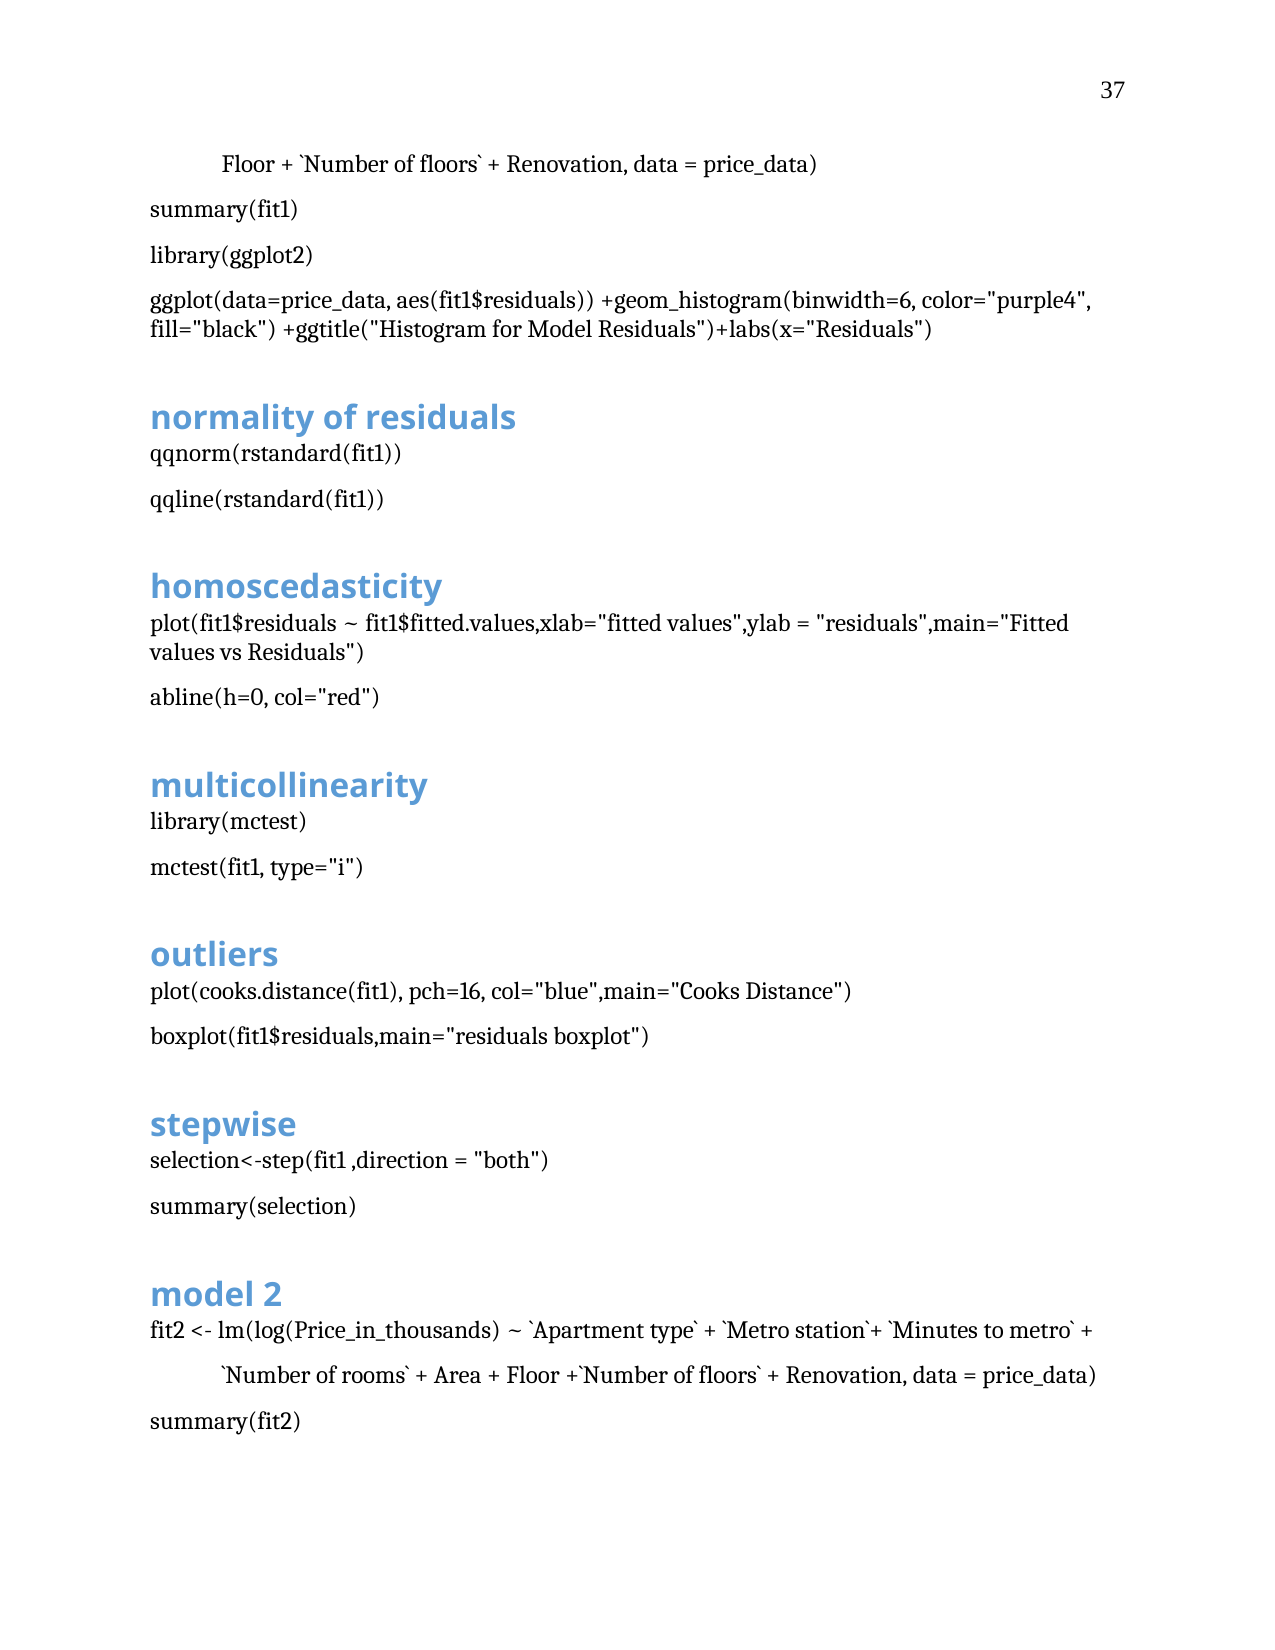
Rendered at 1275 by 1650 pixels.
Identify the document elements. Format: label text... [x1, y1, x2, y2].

text qqnorm(rstandard(fit1)) [150, 439, 1125, 468]
subtitle outliers [150, 931, 1125, 977]
subtitle normality of residuals [150, 394, 1125, 439]
text ggplot(data=price_data, aes(fit1$residuals)) +geom_histogram(binwidth=6, color="purple4", fill="black") +ggtitle("Histogram for Model Residuals")+labs(x="Residuals") [150, 286, 1125, 344]
text abline(h=0, col="red") [150, 683, 1125, 712]
text fit2 <- lm(log(Price_in_thousands) ~ `Apartment type` + `Metro station`+ `Minutes to metro` + [150, 1316, 1125, 1344]
subtitle model 2 [150, 1270, 1125, 1316]
text Floor + `Number of floors` + Renovation, data = price_data) [150, 150, 1125, 179]
text mctest(fit1, type="i") [150, 852, 1125, 881]
text summary(fit1) [150, 195, 1125, 224]
text summary(selection) [150, 1192, 1125, 1220]
subtitle stepwise [150, 1101, 1125, 1146]
text summary(fit2) [150, 1407, 1125, 1435]
text boxplot(fit1$residuals,main="residuals boxplot") [150, 1022, 1125, 1051]
text plot(cooks.distance(fit1), pch=16, col="blue",main="Cooks Distance") [150, 977, 1125, 1005]
subtitle multicollinearity [150, 762, 1125, 807]
text qqline(rstandard(fit1)) [150, 484, 1125, 513]
text plot(fit1$residuals ~ fit1$fitted.values,xlab="fitted values",ylab = "residuals",main="Fitted values vs Residuals") [150, 609, 1125, 666]
text `Number of rooms` + Area + Floor +`Number of floors` + Renovation, data = price_data) [150, 1361, 1125, 1390]
text library(mctest) [150, 807, 1125, 836]
text selection<-step(fit1 ,direction = "both") [150, 1146, 1125, 1175]
subtitle homoscedasticity [150, 563, 1125, 609]
text library(ggplot2) [150, 241, 1125, 269]
